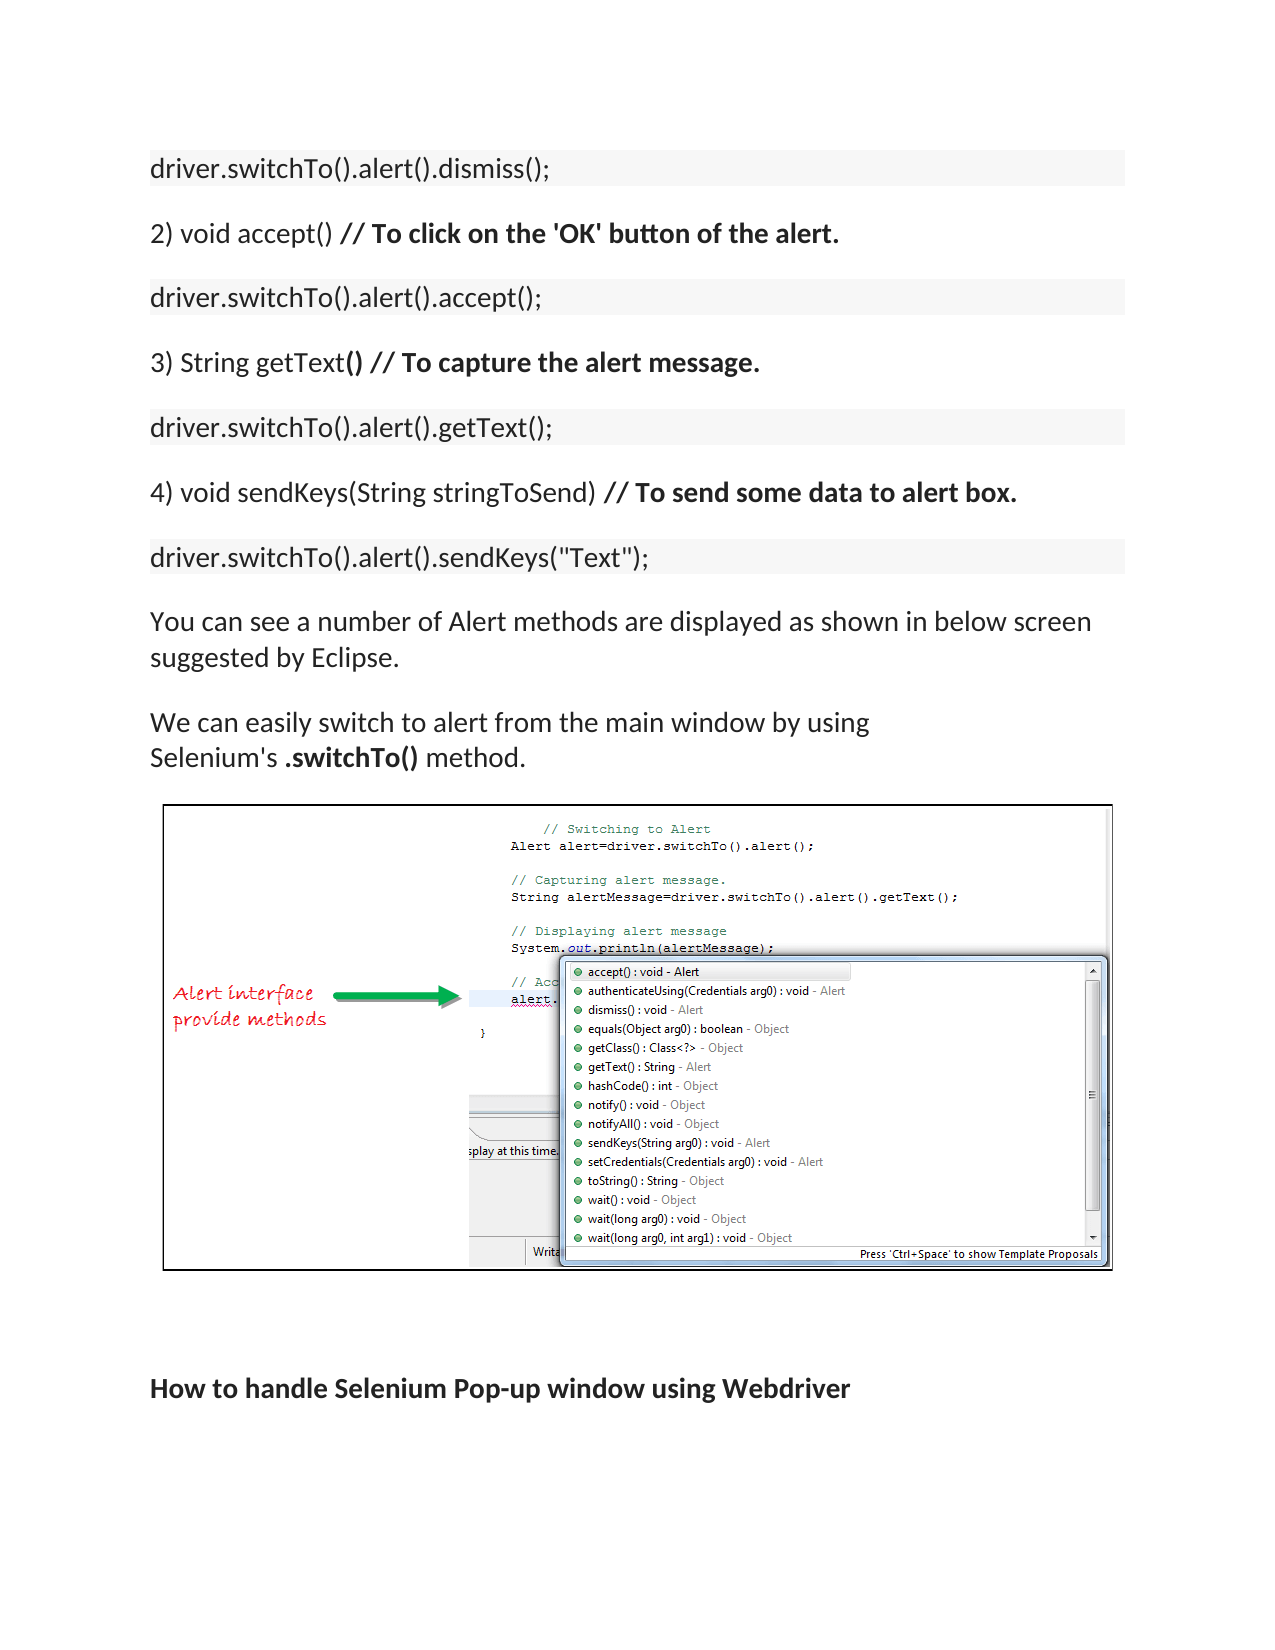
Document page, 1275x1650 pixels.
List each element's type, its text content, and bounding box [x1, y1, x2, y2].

text You can see a number of Alert methods are displayed as shown in below screen suggested by Eclipse. [150, 603, 1125, 675]
text We can easily switch to alert from the main window by using Selenium's .switchTo() method. [150, 704, 1125, 775]
text How to handle Selenium Pop-up window using Webdriver [150, 1367, 1125, 1406]
text 2) void accept() // To click on the 'OK' button of the alert. [150, 215, 1125, 250]
text driver.switchTo().alert().sendKeys("Text"); [150, 539, 1125, 574]
text 3) String getText() // To capture the alert message. [150, 344, 1125, 380]
text 4) void sendKeys(String stringToSend) // To send some data to alert box. [150, 474, 1125, 509]
text driver.switchTo().alert().getText(); [150, 409, 1125, 445]
picture [162, 804, 1113, 1271]
text driver.switchTo().alert().dismiss(); [150, 150, 1125, 186]
text driver.switchTo().alert().accept(); [150, 279, 1125, 315]
